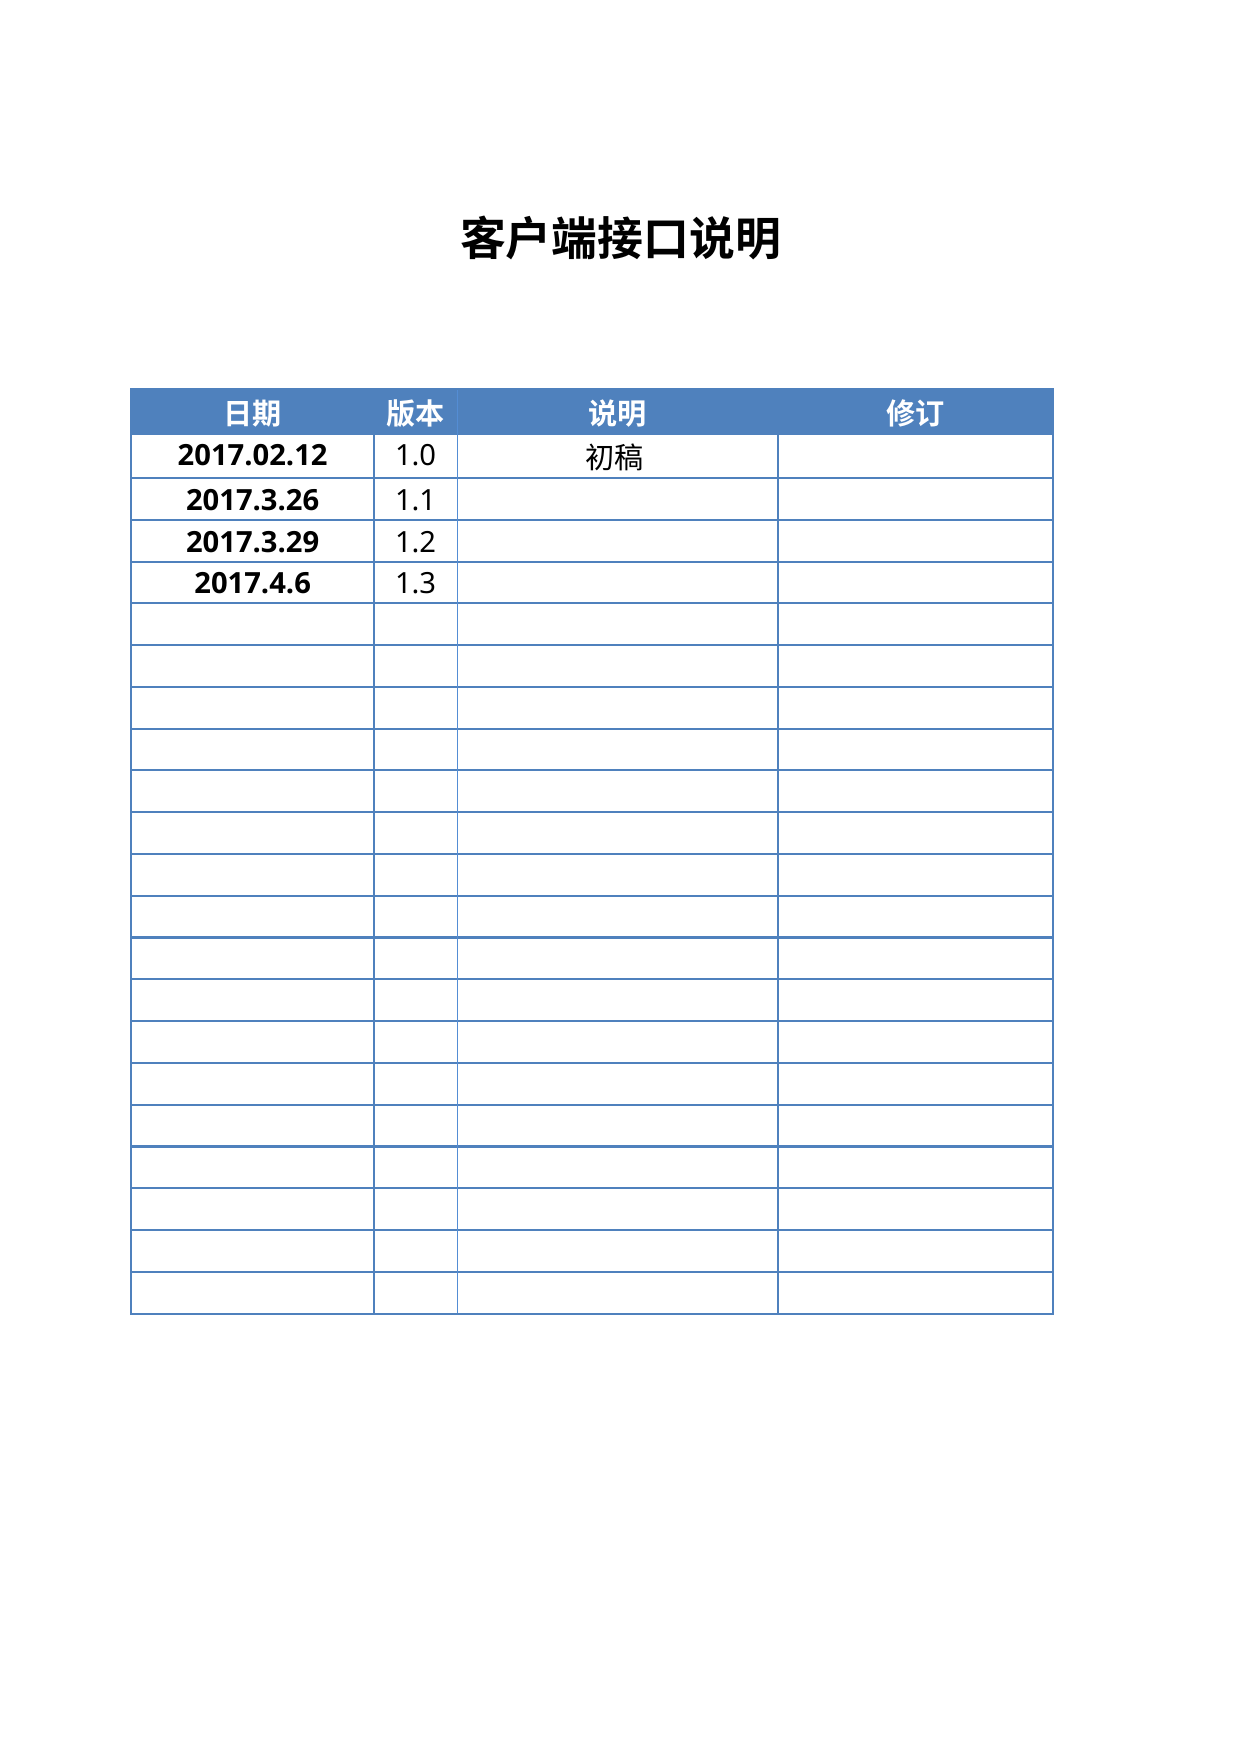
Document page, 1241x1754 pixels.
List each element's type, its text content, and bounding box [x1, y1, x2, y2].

table_cell [375, 1064, 457, 1103]
table_cell [779, 479, 1052, 519]
table_cell [132, 1106, 373, 1145]
table_cell [779, 1148, 1052, 1187]
table_cell [779, 1022, 1052, 1062]
table_cell [375, 1106, 457, 1145]
table_cell [779, 1064, 1052, 1103]
table_cell [375, 688, 457, 728]
table_cell [132, 1189, 373, 1229]
table_cell [458, 1064, 777, 1103]
table_cell [458, 563, 777, 602]
table_cell [779, 604, 1052, 644]
table_cell [779, 435, 1052, 477]
table_cell [132, 604, 373, 644]
table_cell [779, 730, 1052, 769]
table_cell [458, 1231, 777, 1271]
table_cell [375, 980, 457, 1020]
table_cell [458, 813, 777, 853]
table_cell 1.0 [375, 435, 457, 477]
table_cell [779, 521, 1052, 561]
table_cell [132, 688, 373, 728]
table_cell 2017.02.12 [132, 435, 373, 477]
table_cell [458, 897, 777, 936]
table_cell [132, 1148, 373, 1187]
table_cell 初稿 [458, 435, 777, 477]
table_cell [458, 479, 777, 519]
table_cell [375, 604, 457, 644]
table_header 修订 [779, 390, 1052, 433]
table_cell [779, 563, 1052, 602]
table_cell [132, 1064, 373, 1103]
table_cell [779, 1106, 1052, 1145]
table_cell [458, 939, 777, 978]
table_header 说明 [458, 390, 777, 433]
table_cell [375, 939, 457, 978]
table_cell [132, 980, 373, 1020]
title 客户端接口说明 [187, 187, 1053, 284]
table_cell [779, 688, 1052, 728]
table_cell [375, 1148, 457, 1187]
table_cell [458, 1106, 777, 1145]
table_cell [458, 646, 777, 686]
table_cell [458, 1022, 777, 1062]
table_cell [375, 771, 457, 811]
table_cell [458, 1189, 777, 1229]
table_header 版本 [375, 390, 457, 433]
table_cell [458, 980, 777, 1020]
table_cell [779, 939, 1052, 978]
table_cell [458, 604, 777, 644]
table_cell [375, 730, 457, 769]
table_cell [375, 813, 457, 853]
table_cell [779, 646, 1052, 686]
table_cell [132, 646, 373, 686]
table_cell [132, 771, 373, 811]
table_cell [779, 771, 1052, 811]
table_cell [779, 1273, 1052, 1312]
table_cell [375, 1022, 457, 1062]
table_cell [132, 1231, 373, 1271]
table_cell [132, 813, 373, 853]
table_cell [375, 1189, 457, 1229]
table_cell [132, 897, 373, 936]
table_cell [458, 771, 777, 811]
table_cell [375, 646, 457, 686]
table_cell [458, 521, 777, 561]
table_cell 2017.3.29 [132, 521, 373, 561]
table_cell [375, 1231, 457, 1271]
table_cell [375, 897, 457, 936]
table_cell 1.2 [375, 521, 457, 561]
table_cell [375, 855, 457, 895]
table_cell [779, 1231, 1052, 1271]
table_cell [779, 980, 1052, 1020]
table_cell [458, 1148, 777, 1187]
table_cell [375, 1273, 457, 1312]
table_cell [458, 855, 777, 895]
table_cell [779, 897, 1052, 936]
table_cell [779, 813, 1052, 853]
table_cell [779, 1189, 1052, 1229]
table_cell [458, 730, 777, 769]
table_cell 2017.4.6 [132, 563, 373, 602]
table_cell 2017.3.26 [132, 479, 373, 519]
table_cell [132, 1022, 373, 1062]
table_cell [458, 688, 777, 728]
table_header 日期 [132, 390, 373, 433]
table_cell [458, 1273, 777, 1312]
table_cell 1.3 [375, 563, 457, 602]
table_cell [132, 939, 373, 978]
table_cell 1.1 [375, 479, 457, 519]
table_cell [132, 855, 373, 895]
table_cell [132, 1273, 373, 1312]
table_cell [779, 855, 1052, 895]
table_cell [132, 730, 373, 769]
